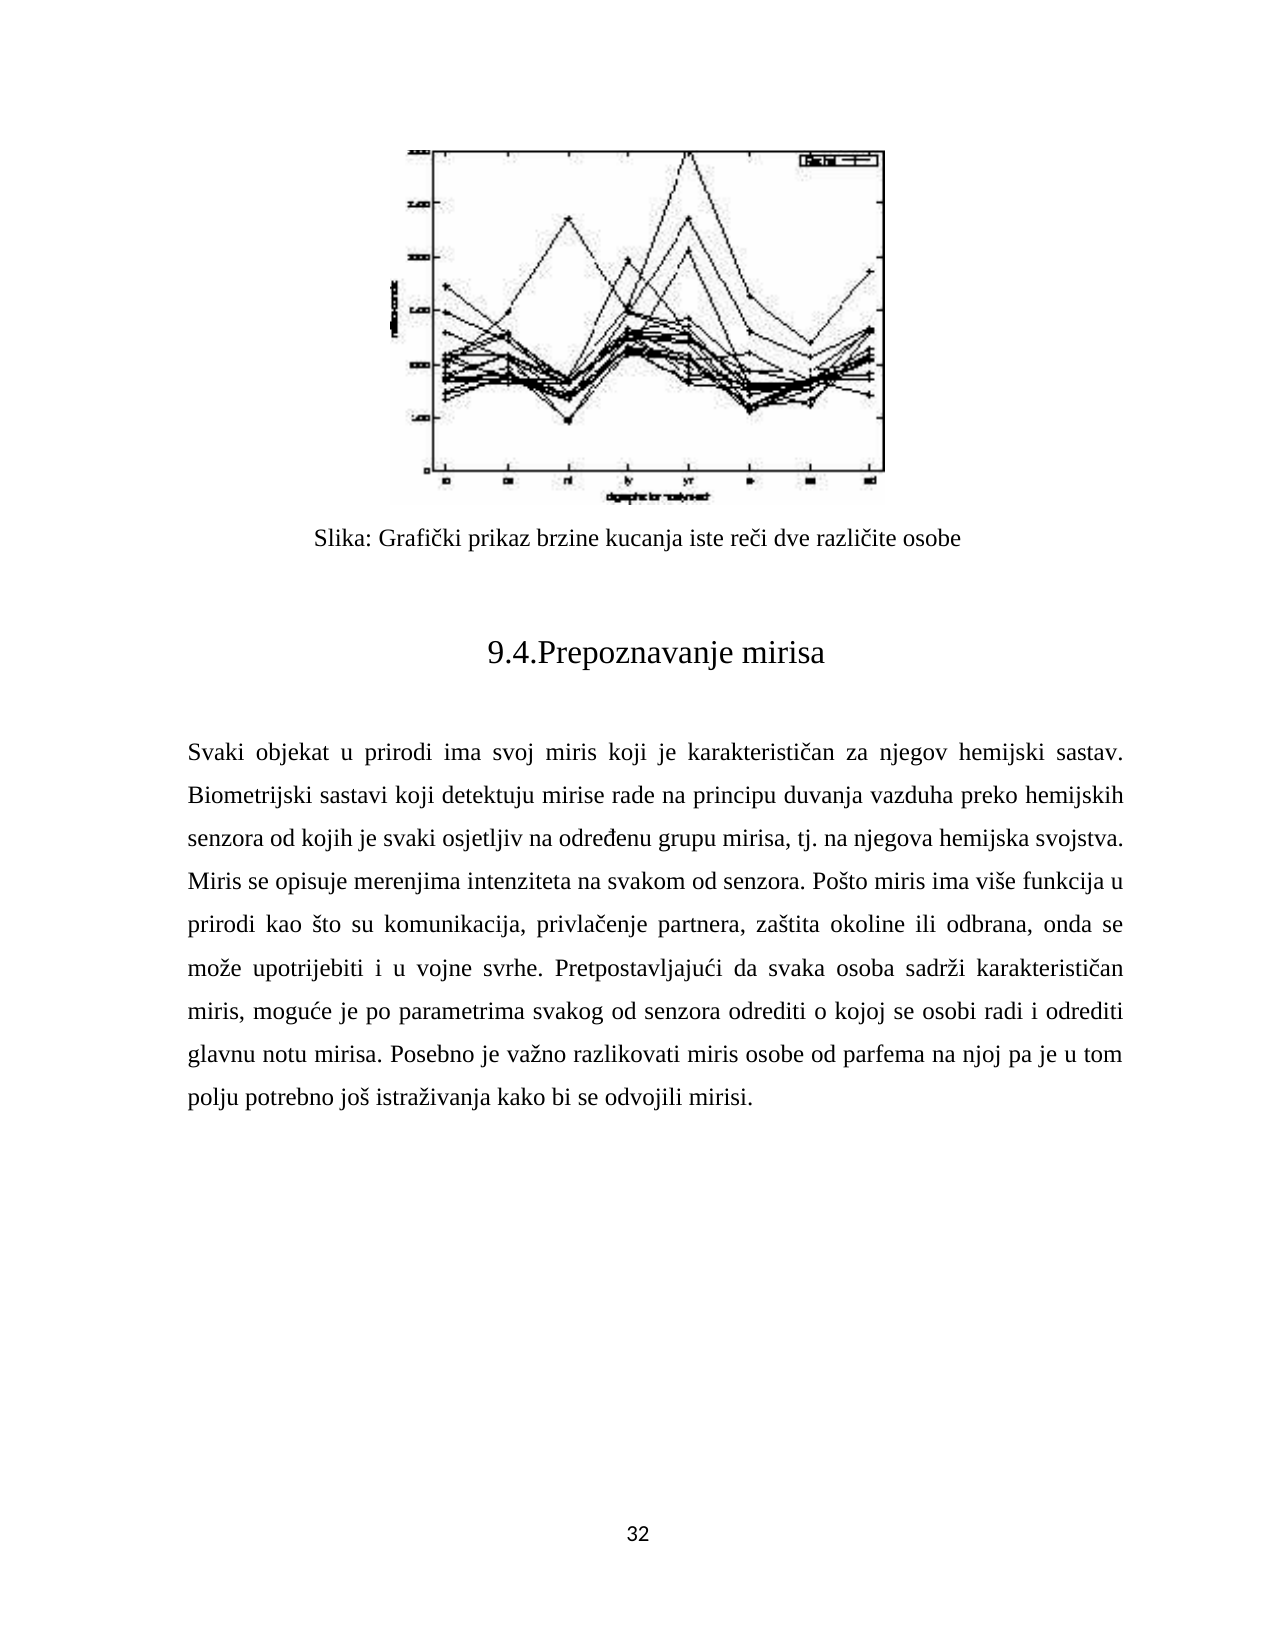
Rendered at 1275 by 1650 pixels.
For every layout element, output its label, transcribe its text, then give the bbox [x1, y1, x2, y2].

text Slika: Grafički prikaz brzine kucanja iste reči dve različite osobe [150, 523, 1125, 552]
picture [390, 150, 885, 505]
subtitle Prepoznavanje mirisa [187, 633, 1125, 671]
text Svaki objekat u prirodi ima svoj miris koji je karakterističan za njegov hemijski sastav. Biometrijski sastavi koji detektuju mirise rade na principu duvanja vazduha preko hemijskih senzora od kojih je svaki osjetljiv na određenu grupu mirisa, tj. na njegova hemijska svojstva. Miris se opisuje merenjima intenziteta na svakom od senzora. Pošto miris ima više funkcija u prirodi kao što su komunikacija, privlačenje partnera, zaštita okoline ili odbrana, onda se može upotrijebiti i u vojne svrhe. Pretpostavljajući da svaka osoba sadrži karakterističan miris, moguće je po parametrima svakog od senzora odrediti o kojoj se osobi radi i odrediti glavnu notu mirisa. Posebno je važno razlikovati miris osobe od parfema na njoj pa je u tom polju potrebno još istraživanja kako bi se odvojili mirisi. [187, 737, 1125, 1111]
